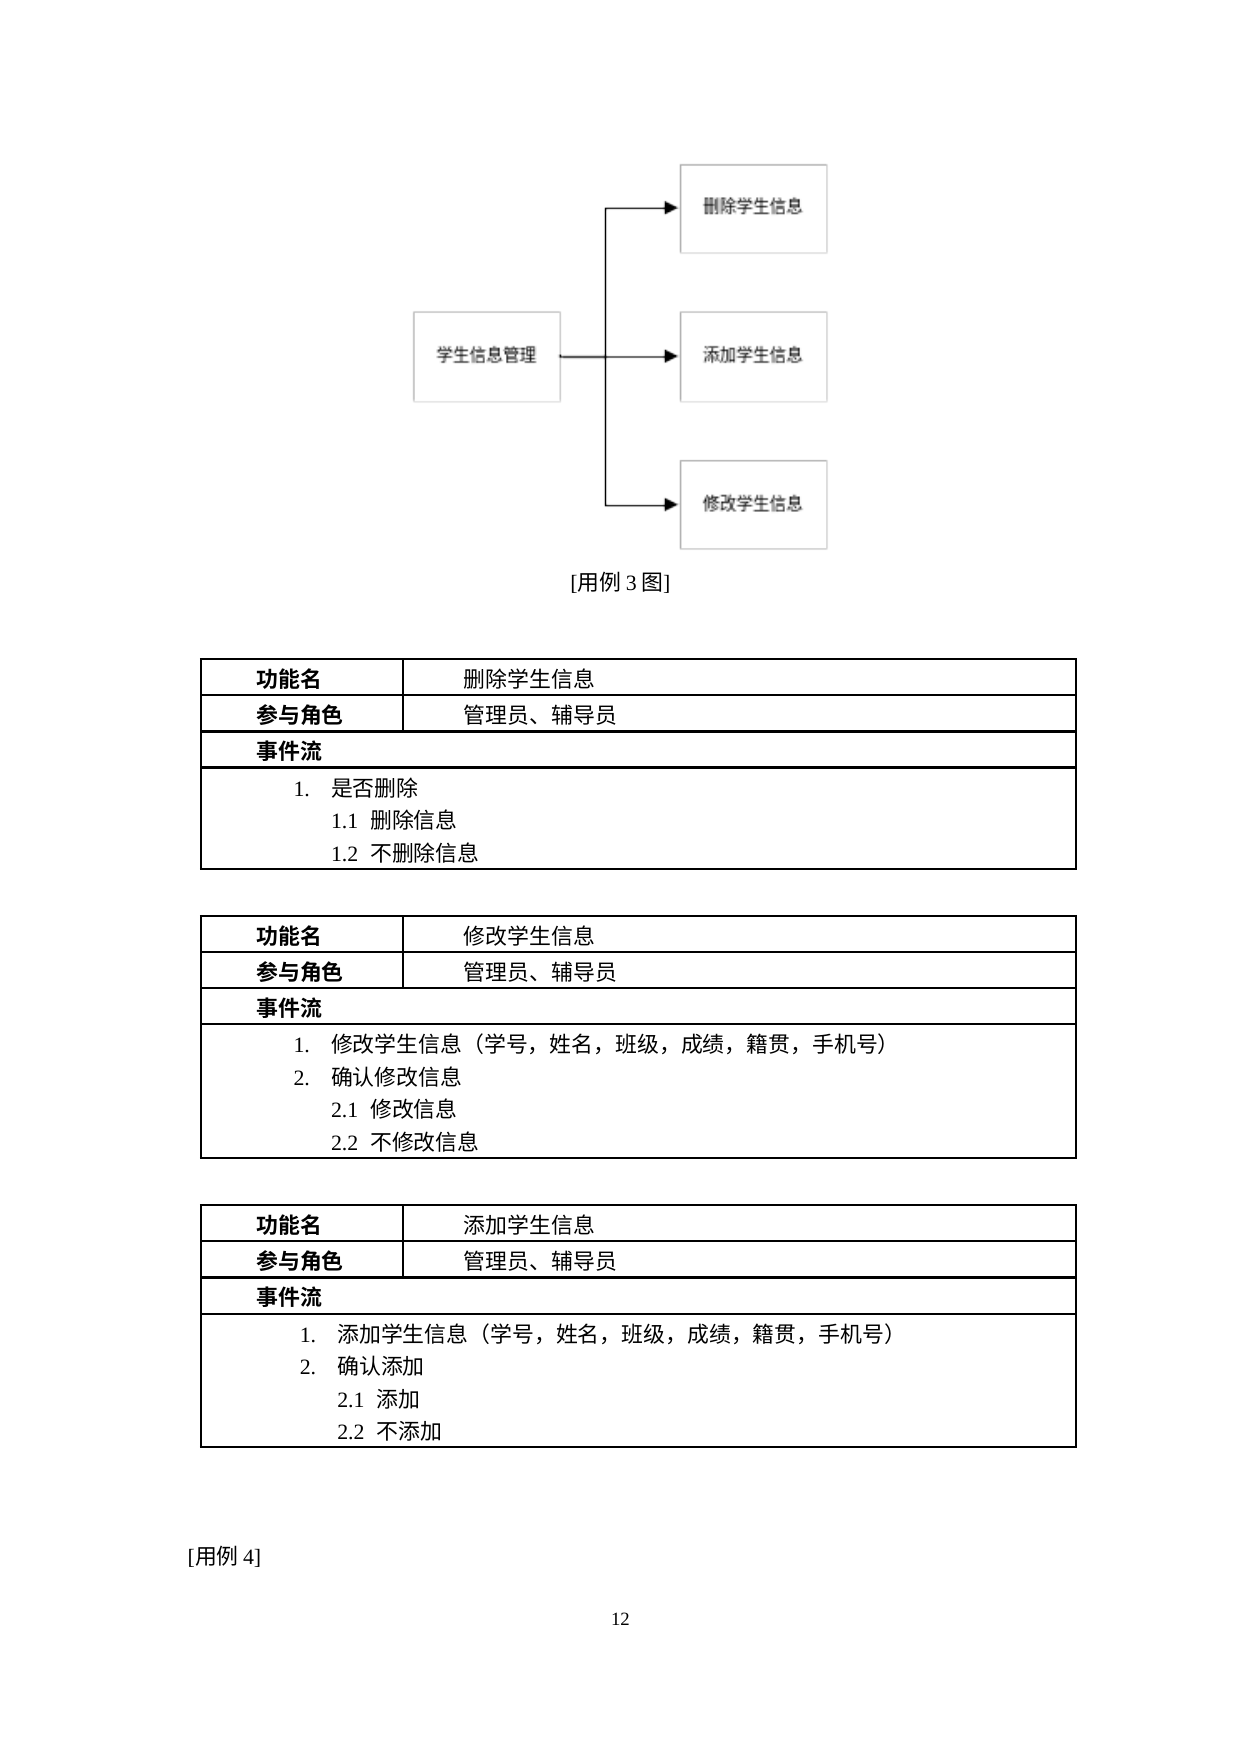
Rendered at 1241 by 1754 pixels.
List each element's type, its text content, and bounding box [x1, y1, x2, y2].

table_header 功能名 [202, 917, 402, 951]
table_cell 管理员、辅导员 [404, 1242, 1075, 1276]
table_cell 是否删除 删除信息 不删除信息 [202, 769, 1075, 868]
table_header 功能名 [202, 1206, 402, 1240]
text [用例3图] [187, 564, 1053, 597]
table_cell 事件流 [202, 1279, 1075, 1312]
text [用例4] [187, 1538, 1053, 1571]
table_header 修改学生信息 [404, 917, 1075, 951]
table_cell 事件流 [202, 989, 1075, 1023]
table_header 功能名 [202, 660, 402, 694]
table_cell 修改学生信息（学号，姓名，班级，成绩，籍贯，手机号） 确认修改信息 修改信息 不修改信息 [202, 1025, 1075, 1157]
table_cell 参与角色 [202, 953, 402, 987]
table_cell 参与角色 [202, 1242, 402, 1276]
table_cell 事件流 [202, 733, 1075, 766]
table_header 删除学生信息 [404, 660, 1075, 694]
table_header 添加学生信息 [404, 1206, 1075, 1240]
table_cell 参与角色 [202, 696, 402, 730]
table_cell 管理员、辅导员 [404, 696, 1075, 730]
table_cell 添加学生信息（学号，姓名，班级，成绩，籍贯，手机号） 确认添加 添加 不添加 [202, 1315, 1075, 1446]
table_cell 管理员、辅导员 [404, 953, 1075, 987]
